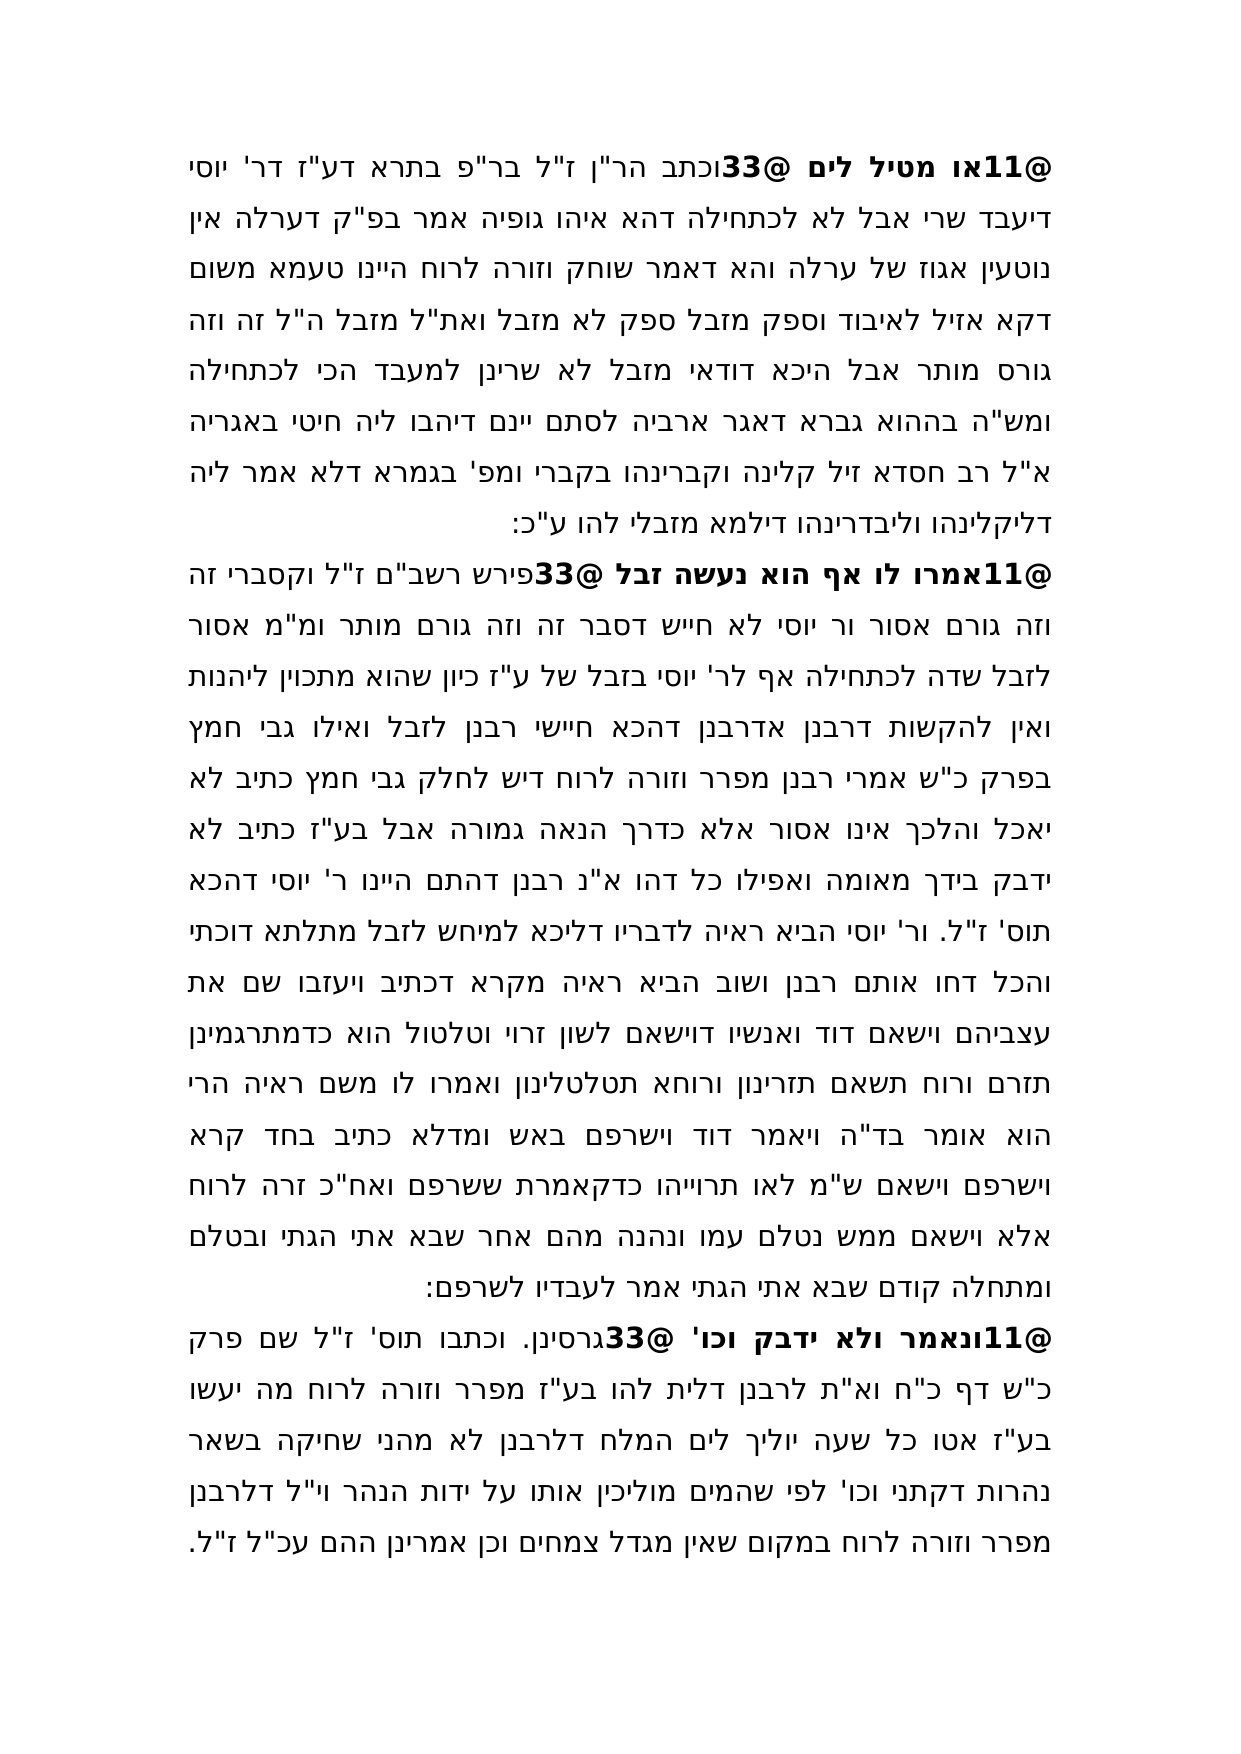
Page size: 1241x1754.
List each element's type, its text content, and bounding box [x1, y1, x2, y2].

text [187, 1322, 1053, 1559]
text @11או מטיל לים @33וכתב הר"ן ז"ל בר"פ בתרא דע"ז דר' יוסי דיעבד שרי אבל לא לכתחילה דהא איהו גופיה אמר בפ"ק דערלה אין נוטעין אגוז של ערלה והא דאמר שוחק וזורה לרוח היינו טעמא משום דקא אזיל לאיבוד וספק מזבל ספק לא מזבל ואת"ל מזבל ה"ל זה וזה גורס מותר אבל היכא דודאי מזבל לא שרינן למעבד הכי לכתחילה ומש"ה בההוא גברא דאגר ארביה לסתם יינם דיהבו ליה חיטי באגריה א"ל רב חסדא זיל קלינה וקברינהו בקברי ומפ' בגמרא דלא אמר ליה דליקלינהו וליבדרינהו דילמא מזבלי להו ע"כ: [187, 150, 1053, 541]
text @11אמרו לו אף הוא נעשה זבל @33פירש רשב"ם ז"ל וקסברי זה וזה גורם אסור ור יוסי לא חייש דסבר זה וזה גורם מותר ומ"מ אסור לזבל שדה לכתחילה אף לר' יוסי בזבל של ע"ז כיון שהוא מתכוין ליהנות ואין להקשות דרבנן אדרבנן דהכא חיישי רבנן לזבל ואילו גבי חמץ בפרק כ"ש אמרי רבנן מפרר וזורה לרוח דיש לחלק גבי חמץ כתיב לא יאכל והלכך אינו אסור אלא כדרך הנאה גמורה אבל בע"ז כתיב לא ידבק בידך מאומה ואפילו כל דהו א"נ רבנן דהתם היינו ר' יוסי דהכא תוס' ז"ל. ור' יוסי הביא ראיה לדבריו דליכא למיחש לזבל מתלתא דוכתי והכל דחו אותם רבנן ושוב הביא ראיה מקרא דכתיב ויעזבו שם את עצביהם וישאם דוד ואנשיו דוישאם לשון זרוי וטלטול הוא כדמתרגמינן תזרם ורוח תשאם תזרינון ורוחא תטלטלינון ואמרו לו משם ראיה הרי הוא אומר בד"ה ויאמר דוד וישרפם באש ומדלא כתיב בחד קרא וישרפם וישאם ש"מ לאו תרוייהו כדקאמרת ששרפם ואח"כ זרה לרוח אלא וישאם ממש נטלם עמו ונהנה מהם אחר שבא אתי הגתי ובטלם ומתחלה קודם שבא אתי הגתי אמר לעבדיו לשרפם: [187, 557, 1053, 1304]
